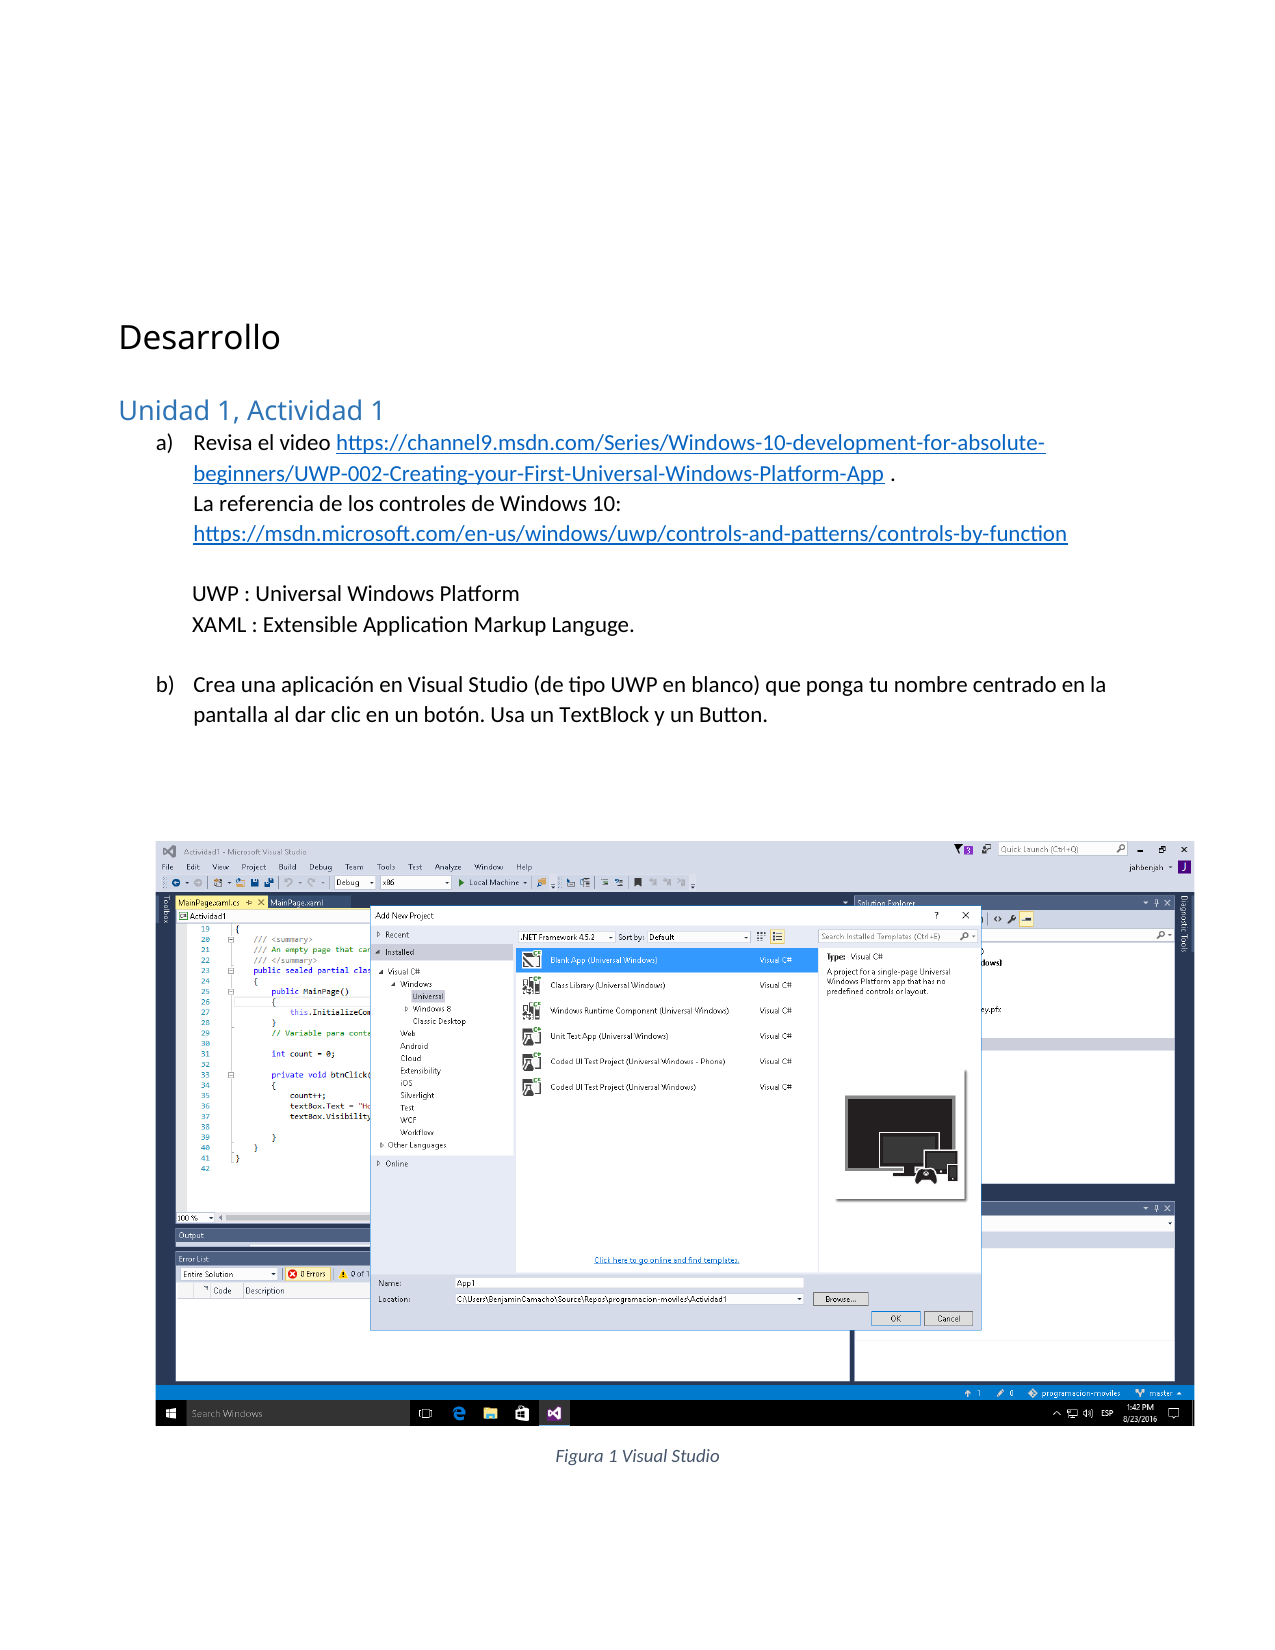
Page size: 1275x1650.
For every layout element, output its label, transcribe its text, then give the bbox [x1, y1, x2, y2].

list Crea una aplicación en Visual Studio (de tipo UWP en blanco) que ponga tu nombre centrado en la pantalla al dar clic en un botón. Usa un TextBlock y un Button. [156, 670, 1157, 728]
text Figura 1 Visual Studio [118, 1444, 1157, 1467]
list UWP : Universal Windows Platform [192, 579, 1157, 608]
list Revisa el video https://channel9.msdn.com/Series/Windows-10-development-for-absolute-beginners/UWP-002-Creating-your-First-Universal-Windows-Platform-App . [156, 428, 1157, 487]
text Unidad 1, Actividad 1 [118, 392, 1157, 428]
list La referencia de los controles de Windows 10: https://msdn.microsoft.com/en-us/windows/uwp/controls-and-patterns/controls-by-function [193, 489, 1157, 547]
list XAML : Extensible Application Markup Languge. [192, 610, 1157, 638]
subtitle Desarrollo [118, 314, 1157, 359]
picture [155, 841, 1195, 1426]
